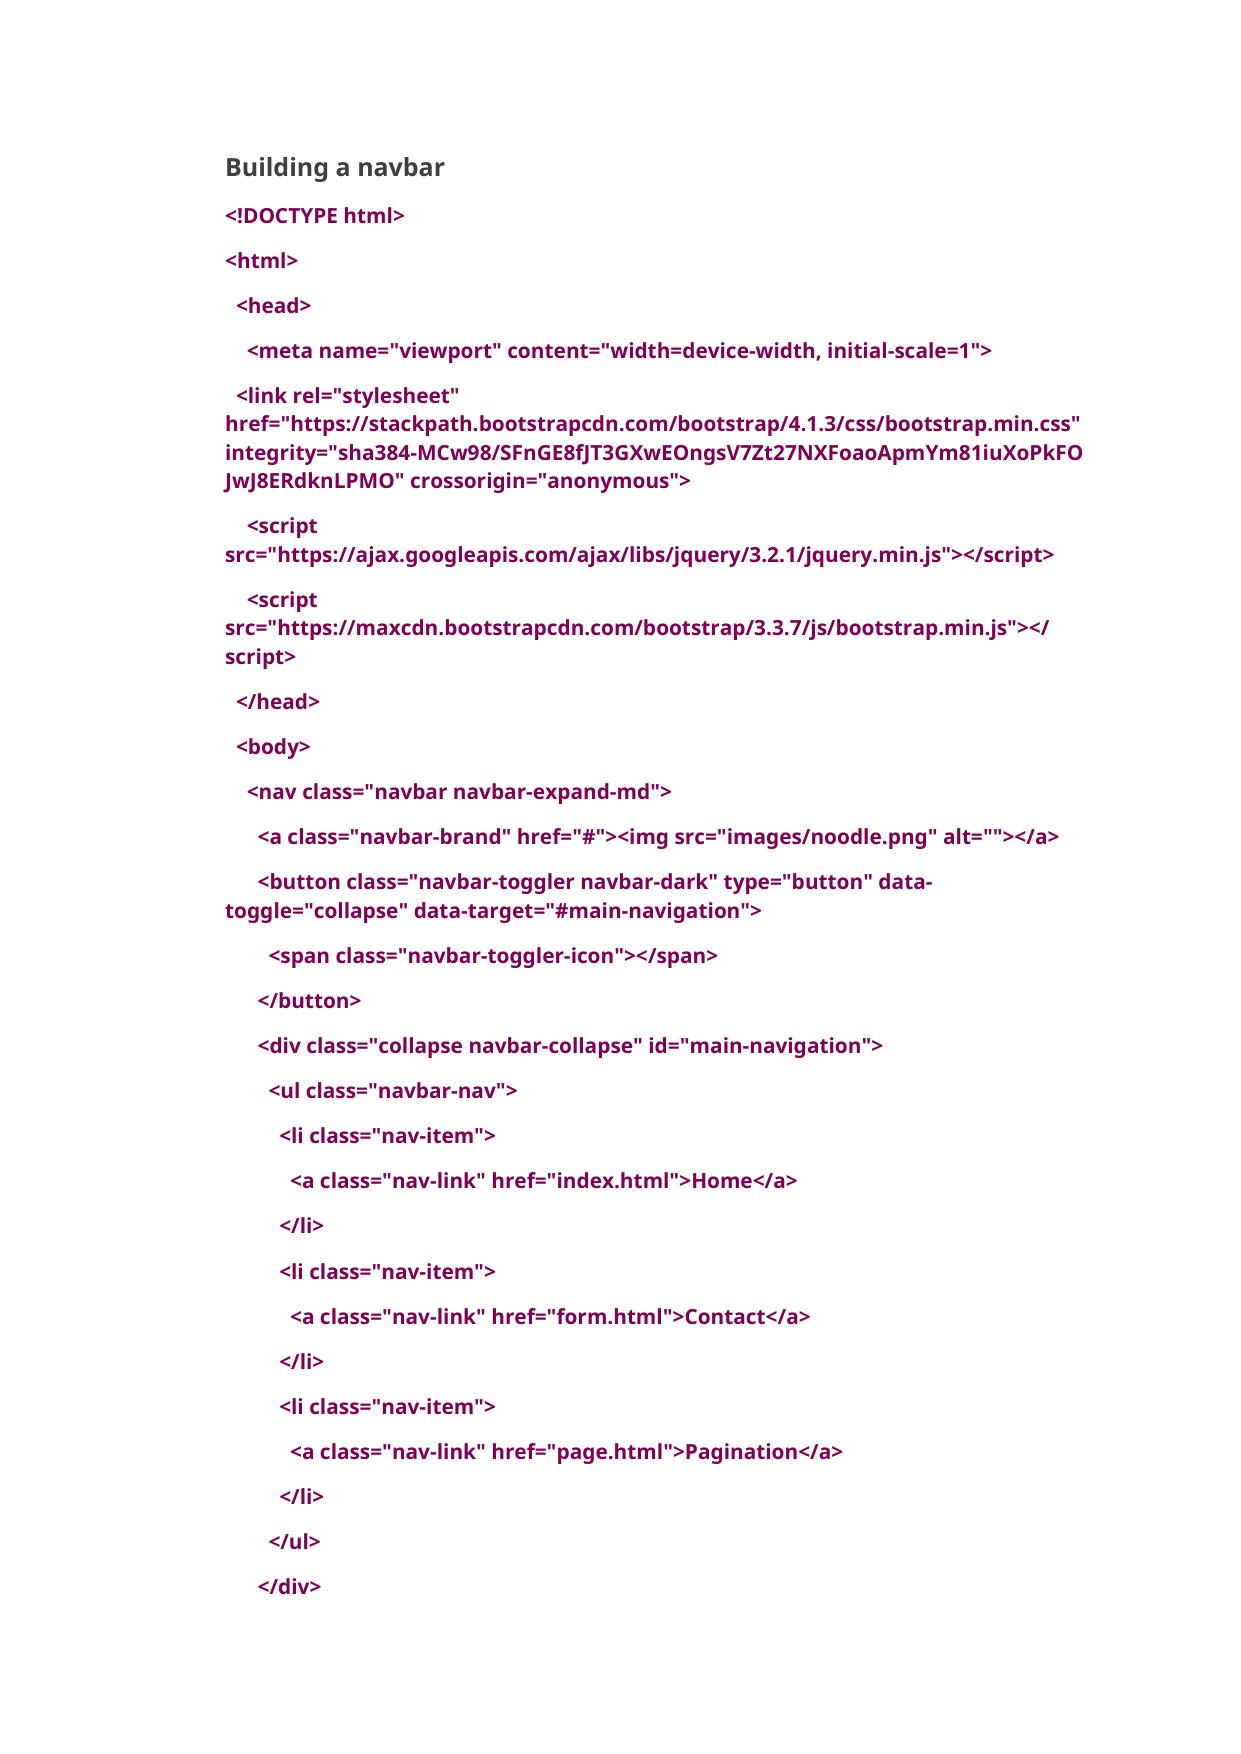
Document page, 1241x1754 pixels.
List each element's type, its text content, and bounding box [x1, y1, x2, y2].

text <body> [225, 732, 1090, 761]
text <a class="nav-link" href="index.html">Home</a> [225, 1167, 1090, 1195]
text </div> [225, 1572, 1090, 1601]
text <script src="https://ajax.googleapis.com/ajax/libs/jquery/3.2.1/jquery.min.js"></script> [225, 512, 1090, 568]
text <link rel="stylesheet" href="https://stackpath.bootstrapcdn.com/bootstrap/4.1.3/css/bootstrap.min.css" integrity="sha384-MCw98/SFnGE8fJT3GXwEOngsV7Zt27NXFoaoApmYm81iuXoPkFOJwJ8ERdknLPMO" crossorigin="anonymous"> [225, 381, 1090, 495]
text <div class="collapse navbar-collapse" id="main-navigation"> [225, 1031, 1090, 1060]
text <li class="nav-item"> [225, 1257, 1090, 1285]
text </li> [225, 1482, 1090, 1511]
text <!DOCTYPE html> [225, 201, 1090, 229]
text </ul> [225, 1527, 1090, 1556]
text </li> [225, 1347, 1090, 1375]
text </head> [225, 687, 1090, 716]
text <ul class="navbar-nav"> [225, 1076, 1090, 1105]
text <li class="nav-item"> [225, 1121, 1090, 1150]
text <meta name="viewport" content="width=device-width, initial-scale=1"> [225, 336, 1090, 364]
text Building a navbar [225, 150, 1090, 184]
text <head> [225, 291, 1090, 319]
text <button class="navbar-toggler navbar-dark" type="button" data-toggle="collapse" data-target="#main-navigation"> [225, 867, 1090, 924]
text <li class="nav-item"> [225, 1392, 1090, 1421]
text <a class="nav-link" href="page.html">Pagination</a> [225, 1437, 1090, 1466]
text </li> [225, 1212, 1090, 1240]
text <html> [225, 246, 1090, 274]
text <a class="navbar-brand" href="#"><img src="images/noodle.png" alt=""></a> [225, 822, 1090, 851]
text <nav class="navbar navbar-expand-md"> [225, 777, 1090, 806]
text <script src="https://maxcdn.bootstrapcdn.com/bootstrap/3.3.7/js/bootstrap.min.js"></script> [225, 585, 1090, 670]
text </button> [225, 986, 1090, 1014]
text <span class="navbar-toggler-icon"></span> [225, 941, 1090, 969]
text <a class="nav-link" href="form.html">Contact</a> [225, 1302, 1090, 1330]
